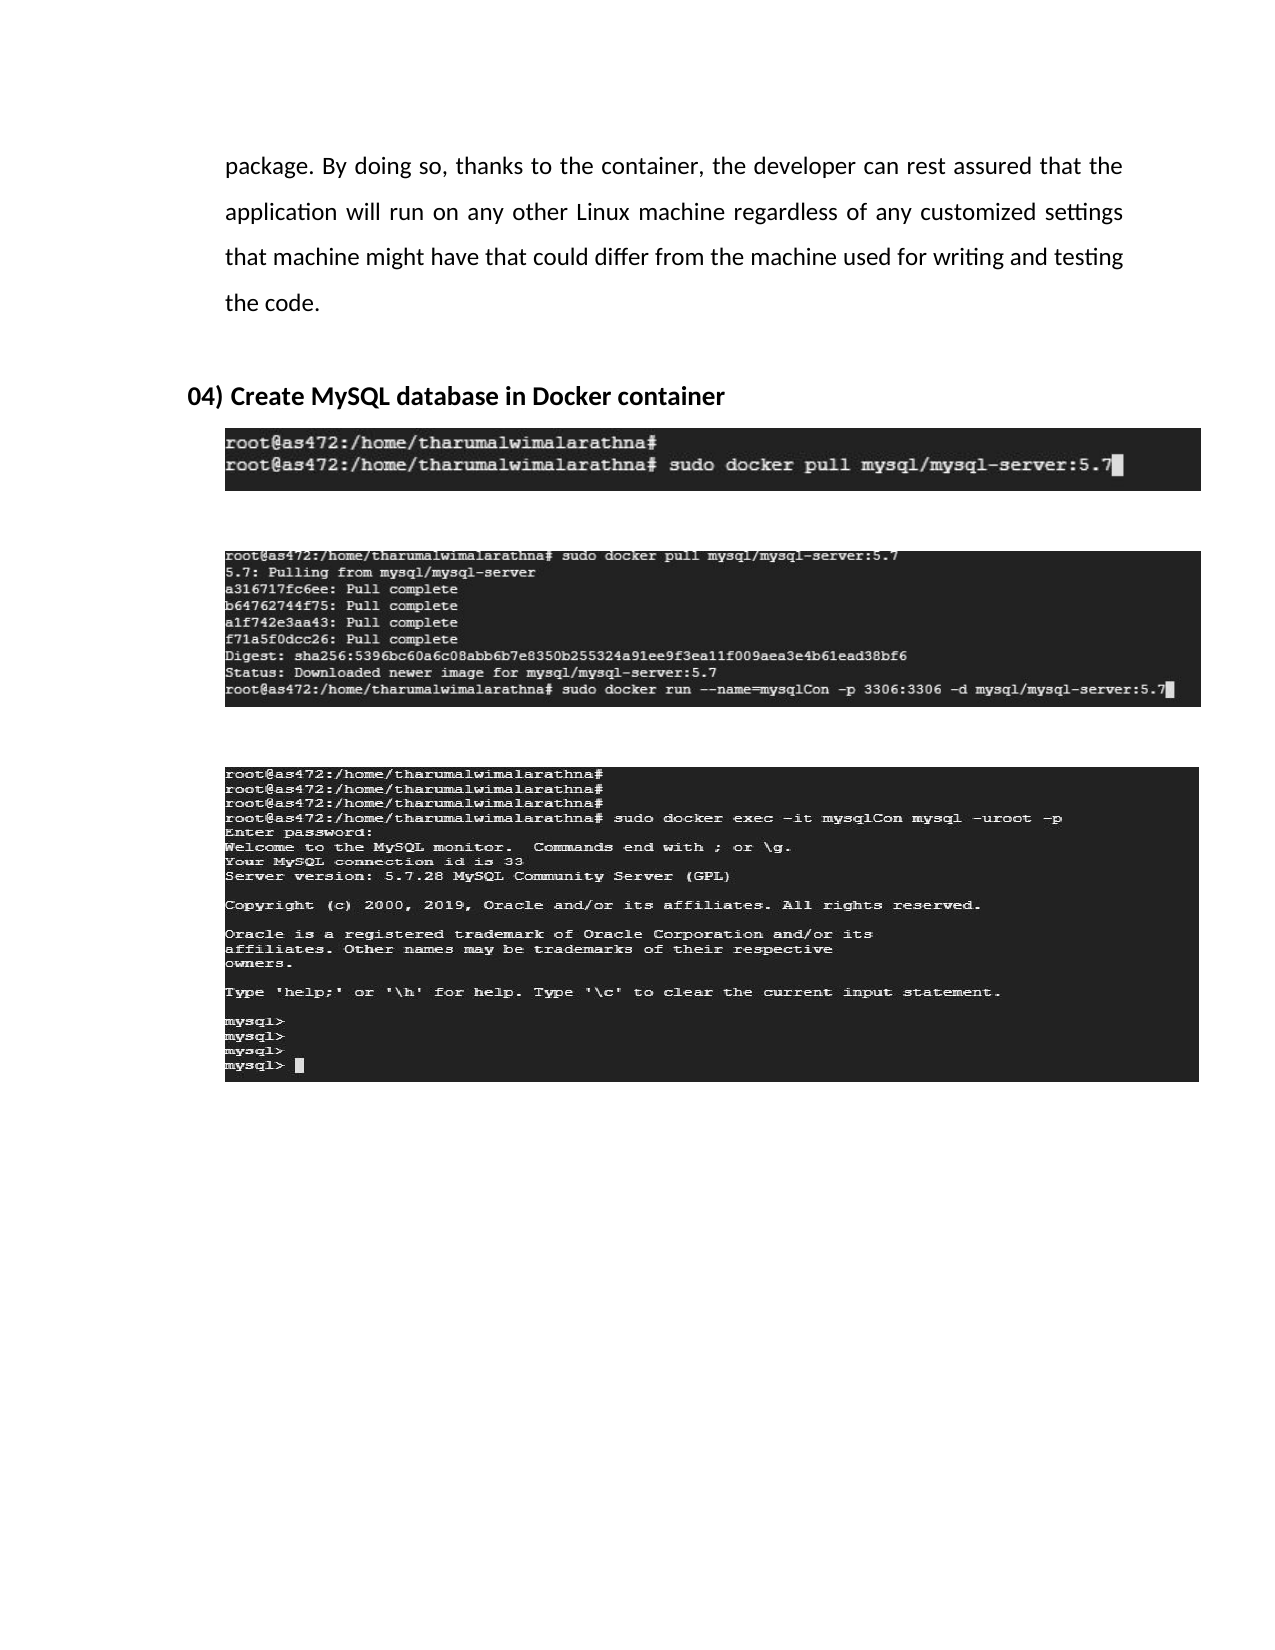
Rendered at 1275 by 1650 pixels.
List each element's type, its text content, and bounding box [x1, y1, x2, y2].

picture [225, 767, 1199, 1082]
picture [225, 551, 1201, 707]
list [225, 150, 1125, 318]
picture [225, 428, 1201, 491]
list Create MySQL database in Docker container [187, 379, 1125, 412]
